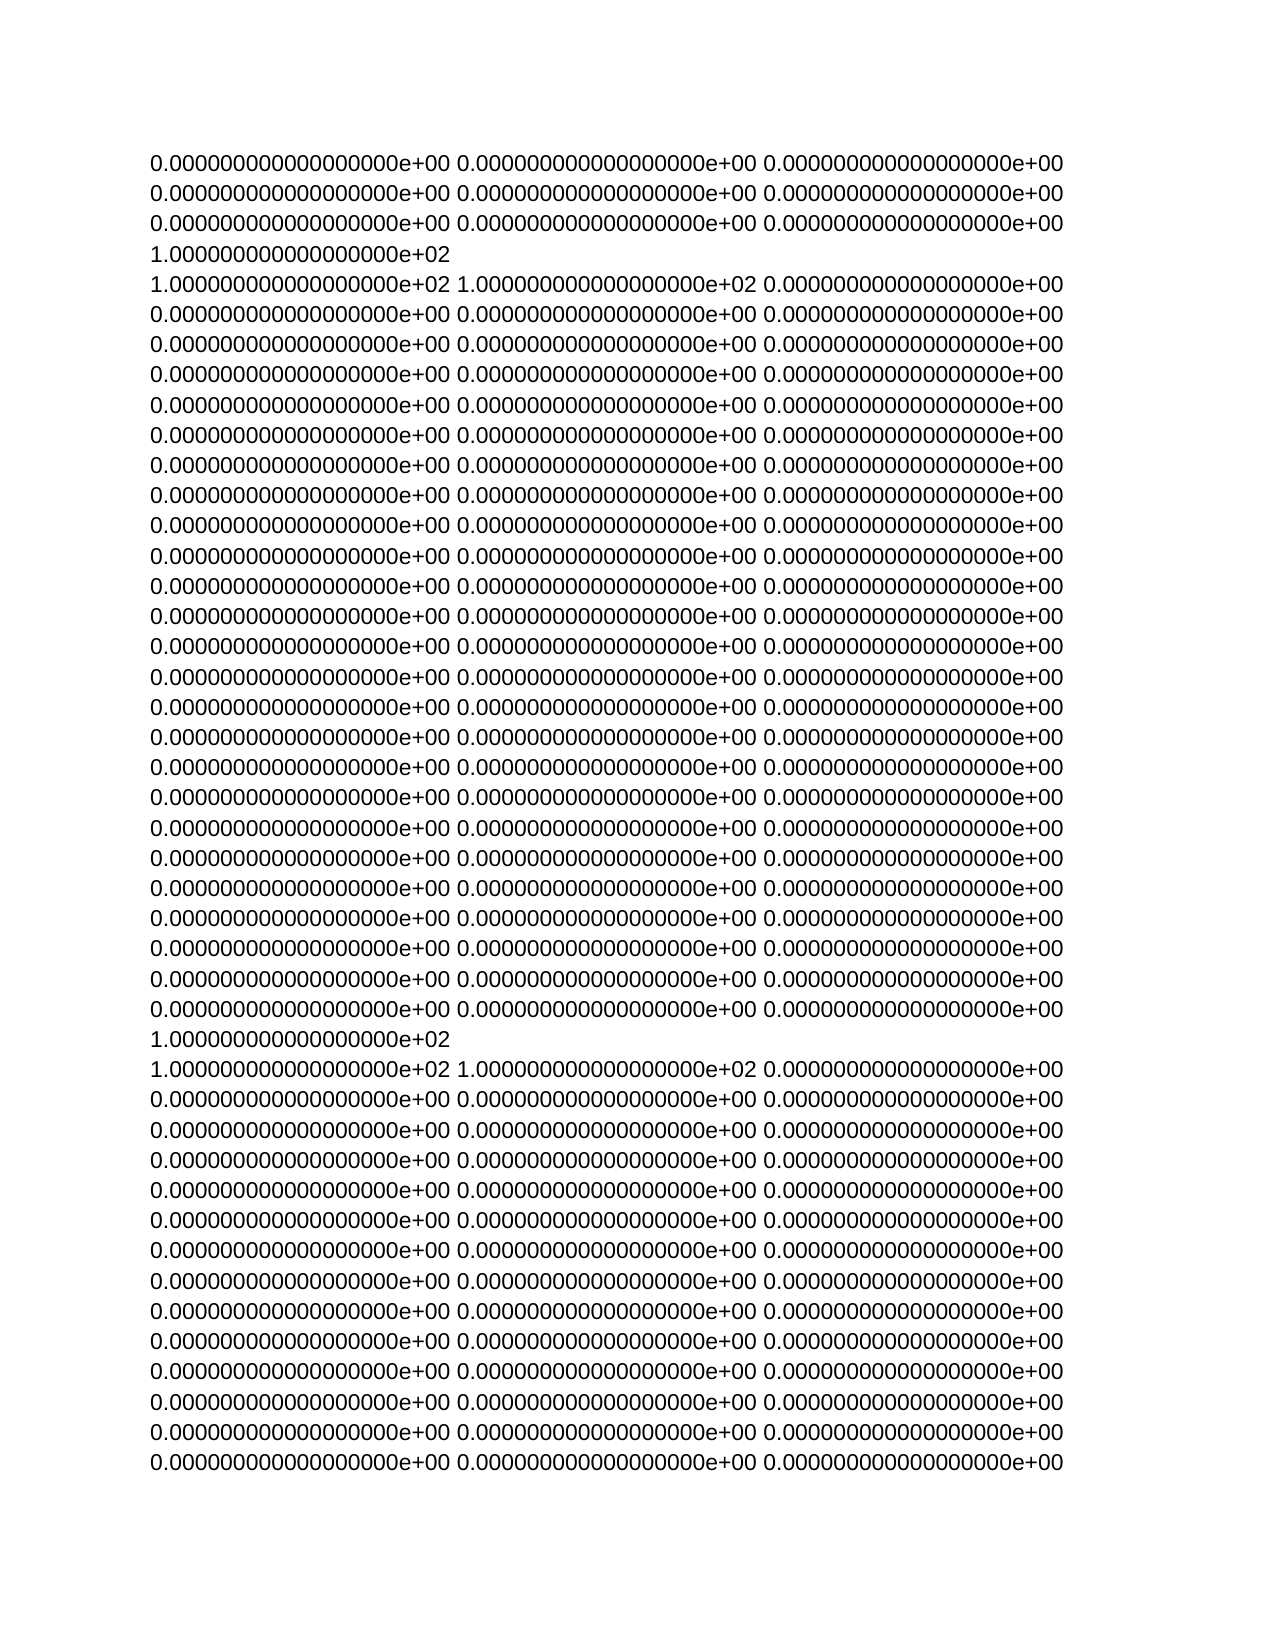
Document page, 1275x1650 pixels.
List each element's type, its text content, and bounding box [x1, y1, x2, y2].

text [150, 1056, 1125, 1475]
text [150, 150, 1125, 267]
